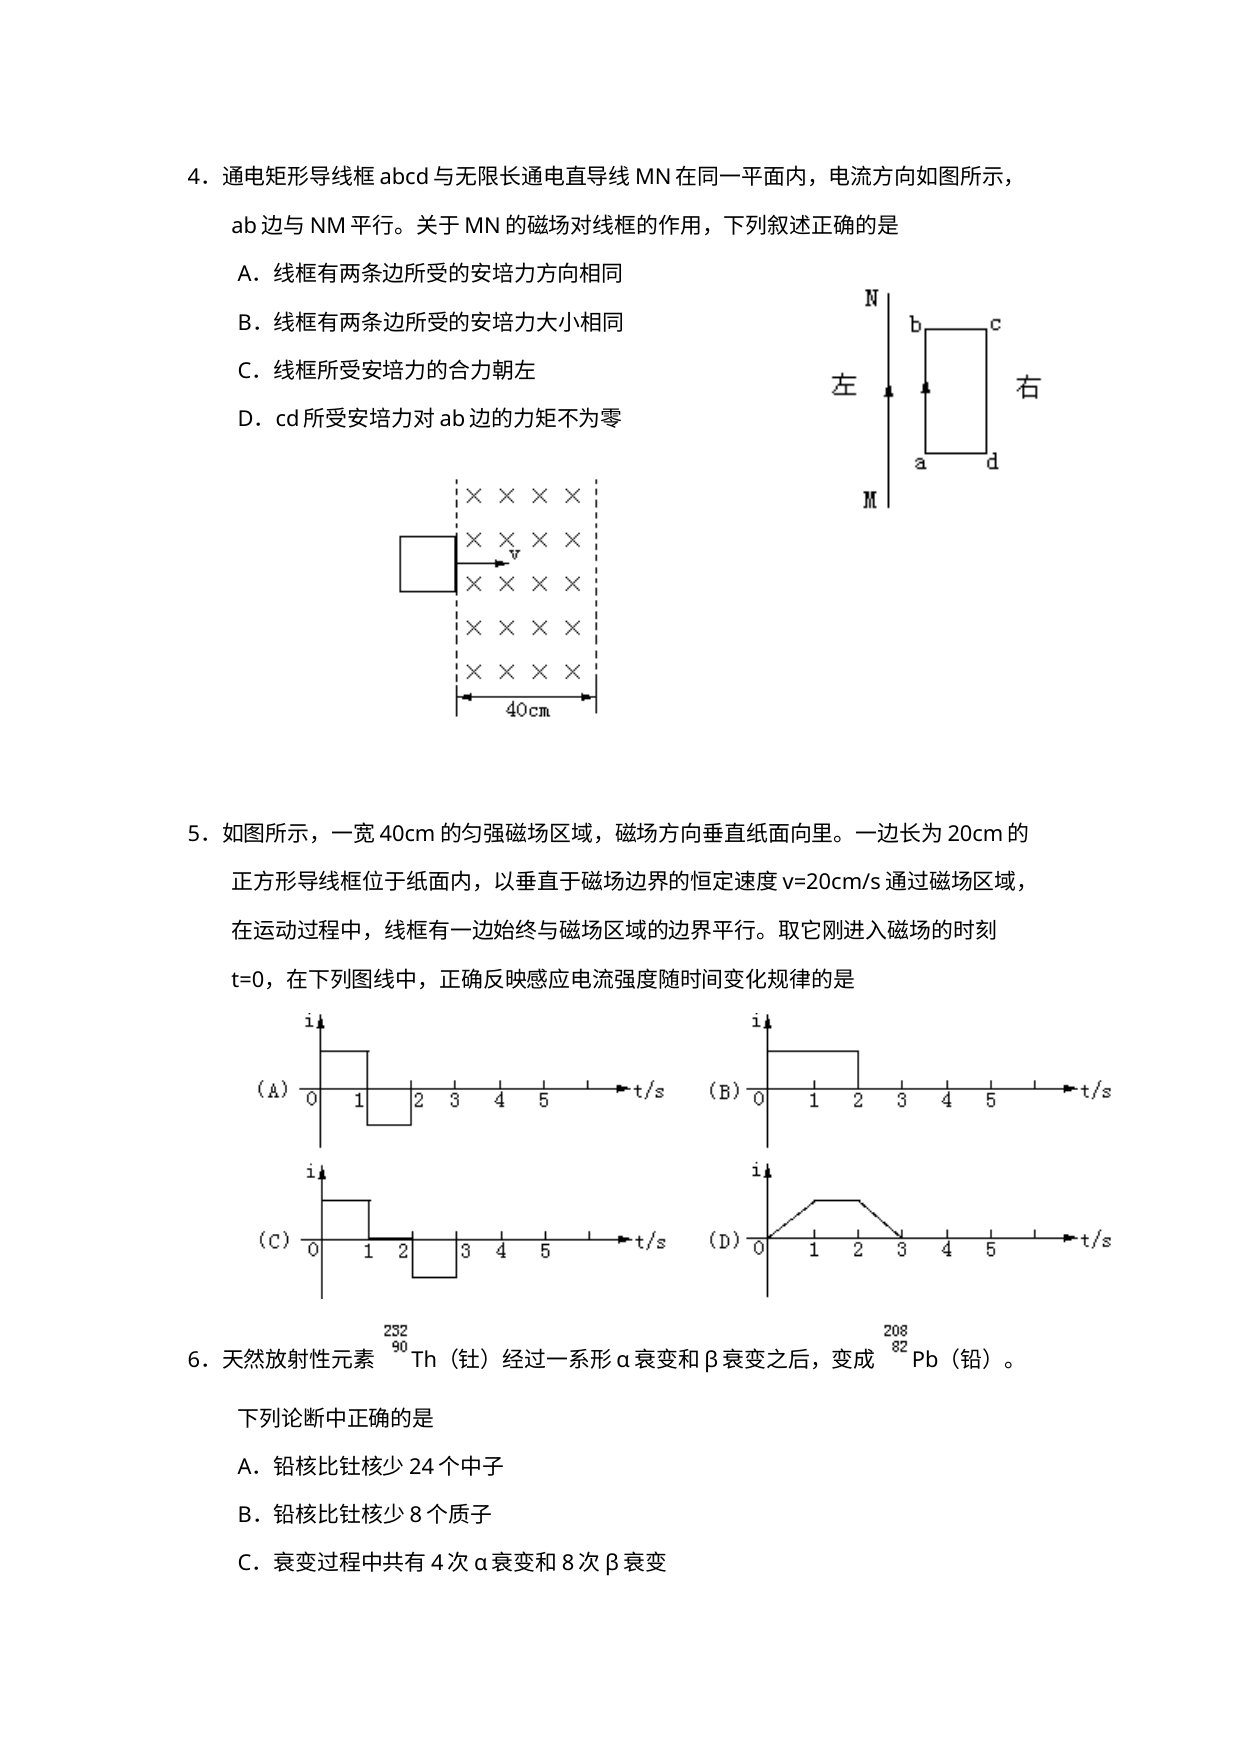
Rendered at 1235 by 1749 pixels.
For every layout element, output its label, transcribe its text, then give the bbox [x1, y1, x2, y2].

text D．cd所受安培力对ab边的力矩不为零 [187, 401, 827, 434]
text C．衰变过程中共有4次α衰变和8次β衰变 [187, 1545, 1047, 1578]
picture [237, 1013, 1175, 1299]
text B．铅核比钍核少8个质子 [187, 1497, 1047, 1529]
text 6．天然放射性元素 Th（钍）经过一系形α衰变和β衰变之后，变成 Pb（铅）。 [187, 1319, 1047, 1384]
picture [380, 1319, 412, 1357]
text C．线框所受安培力的合力朝左 [187, 353, 827, 385]
text 5．如图所示，一宽40cm的匀强磁场区域，磁场方向垂直纸面向里。一边长为20cm的正方形导线框位于纸面内，以垂直于磁场边界的恒定速度v=20cm/s通过磁场区域，在运动过程中，线框有一边始终与磁场区域的边界平行。取它刚进入磁场的时刻t=0，在下列图线中，正确反映感应电流强度随时间变化规律的是 [187, 815, 1047, 994]
text B．线框有两条边所受的安培力大小相同 [187, 304, 827, 337]
picture [827, 288, 1045, 514]
text 下列论断中正确的是 [187, 1400, 1047, 1433]
picture [880, 1319, 912, 1357]
picture [395, 478, 602, 720]
text A．线框有两条边所受的安培力方向相同 [187, 256, 1047, 289]
text A．铅核比钍核少24个中子 [187, 1448, 1047, 1481]
text 4．通电矩形导线框abcd与无限长通电直导线MN在同一平面内，电流方向如图所示，ab边与NM平行。关于MN的磁场对线框的作用，下列叙述正确的是 [187, 159, 1047, 240]
